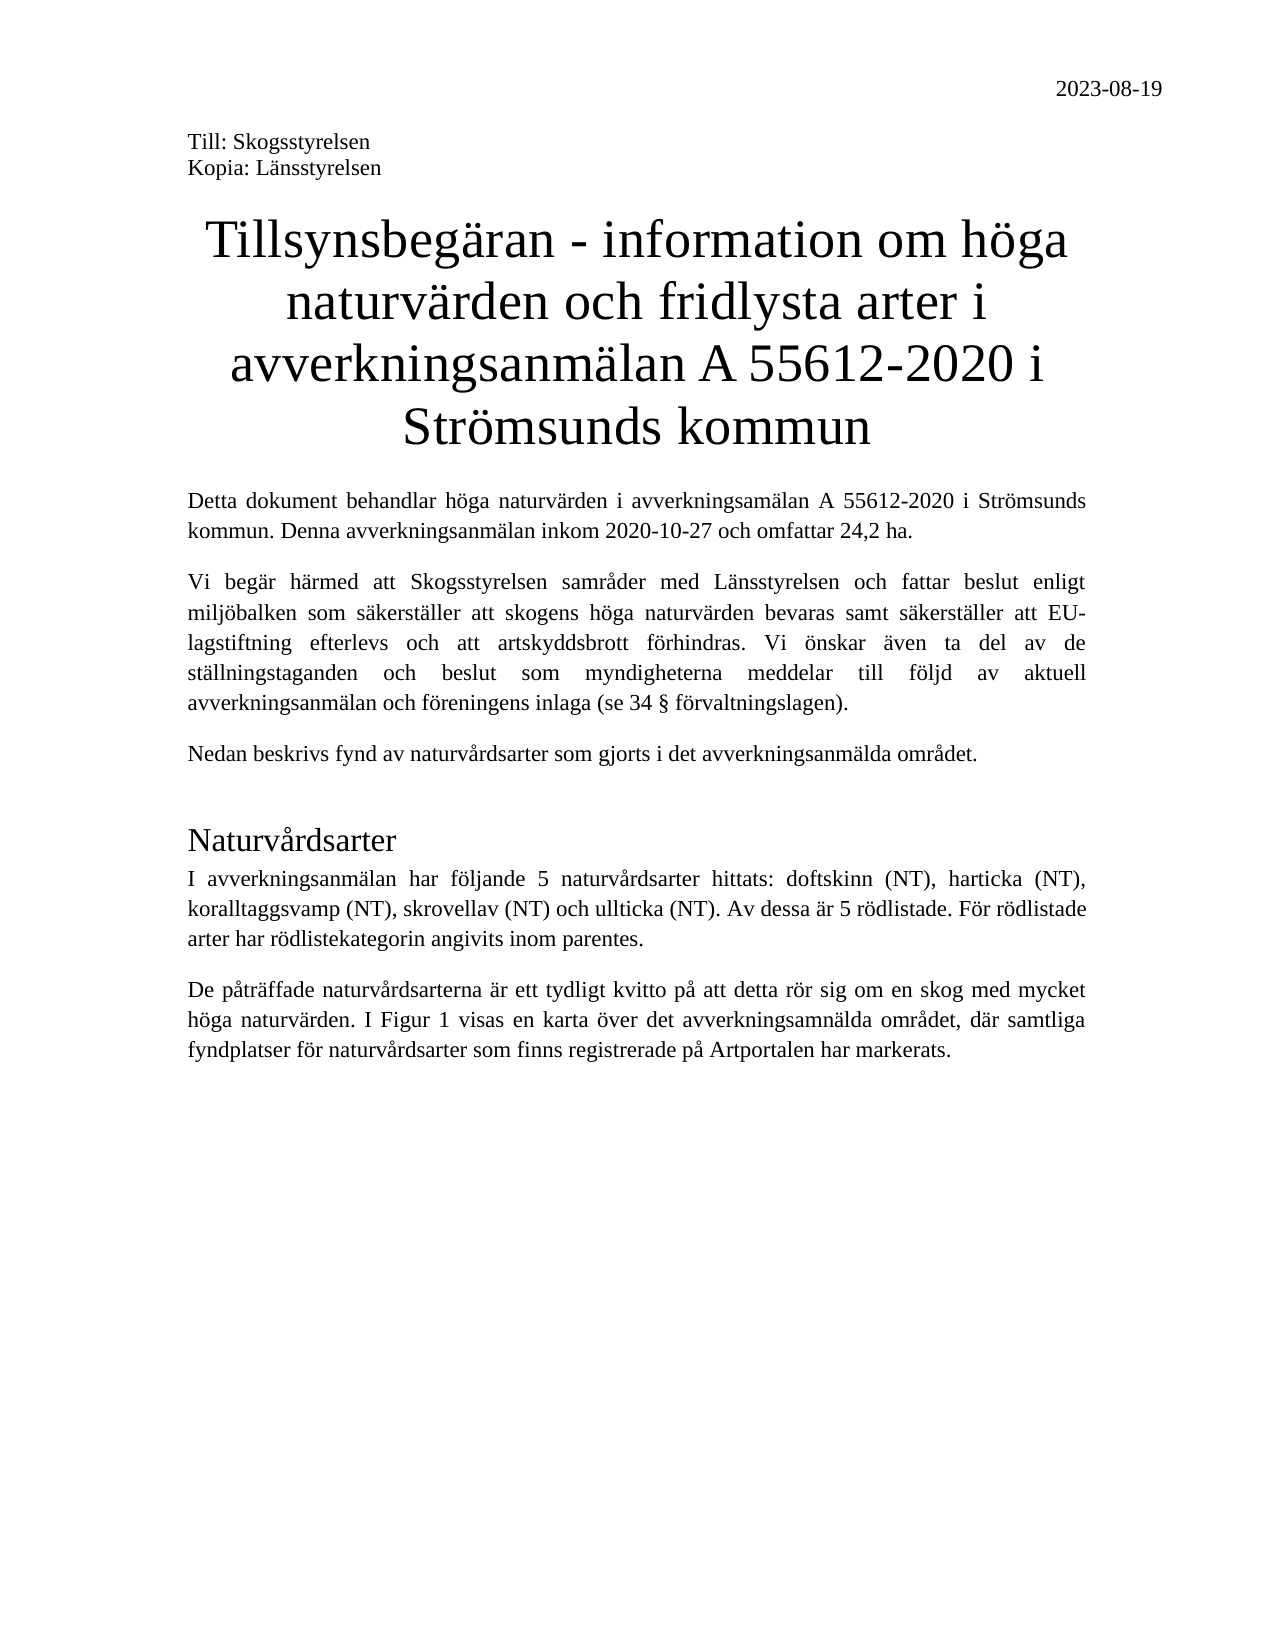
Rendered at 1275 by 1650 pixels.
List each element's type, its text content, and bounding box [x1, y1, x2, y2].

text I avverkningsanmälan har följande 5 naturvårdsarter hittats: doftskinn (NT), harticka (NT), koralltaggsvamp (NT), skrovellav (NT) och ullticka (NT). Av dessa är 5 rödlistade. För rödlistade arter har rödlistekategorin angivits inom parentes. [187, 864, 1087, 951]
title Tillsynsbegäran - information om höga naturvärden och fridlysta arter i avverkningsanmälan A 55612-2020 i Strömsunds kommun [187, 207, 1087, 456]
text Vi begär härmed att Skogsstyrelsen samråder med Länsstyrelsen och fattar beslut enligt miljöbalken som säkerställer att skogens höga naturvärden bevaras samt säkerställer att EU-lagstiftning efterlevs och att artskyddsbrott förhindras. Vi önskar även ta del av de ställningstaganden och beslut som myndigheterna meddelar till följd av aktuell avverkningsanmälan och föreningens inlaga (se 34 § förvaltningslagen). [187, 568, 1087, 716]
subtitle Naturvårdsarter [187, 821, 1087, 859]
text Nedan beskrivs fynd av naturvårdsarter som gjorts i det avverkningsanmälda området. [187, 740, 1087, 767]
text De påträffade naturvårdsarterna är ett tydligt kvitto på att detta rör sig om en skog med mycket höga naturvärden. I Figur 1 visas en karta över det avverkningsamnälda området, där samtliga fyndplatser för naturvårdsarter som finns registrerade på Artportalen har markerats. [187, 976, 1087, 1063]
text Detta dokument behandlar höga naturvärden i avverkningsamälan A 55612-2020 i Strömsunds kommun. Denna avverkningsanmälan inkom 2020-10-27 och omfattar 24,2 ha. [187, 487, 1087, 544]
